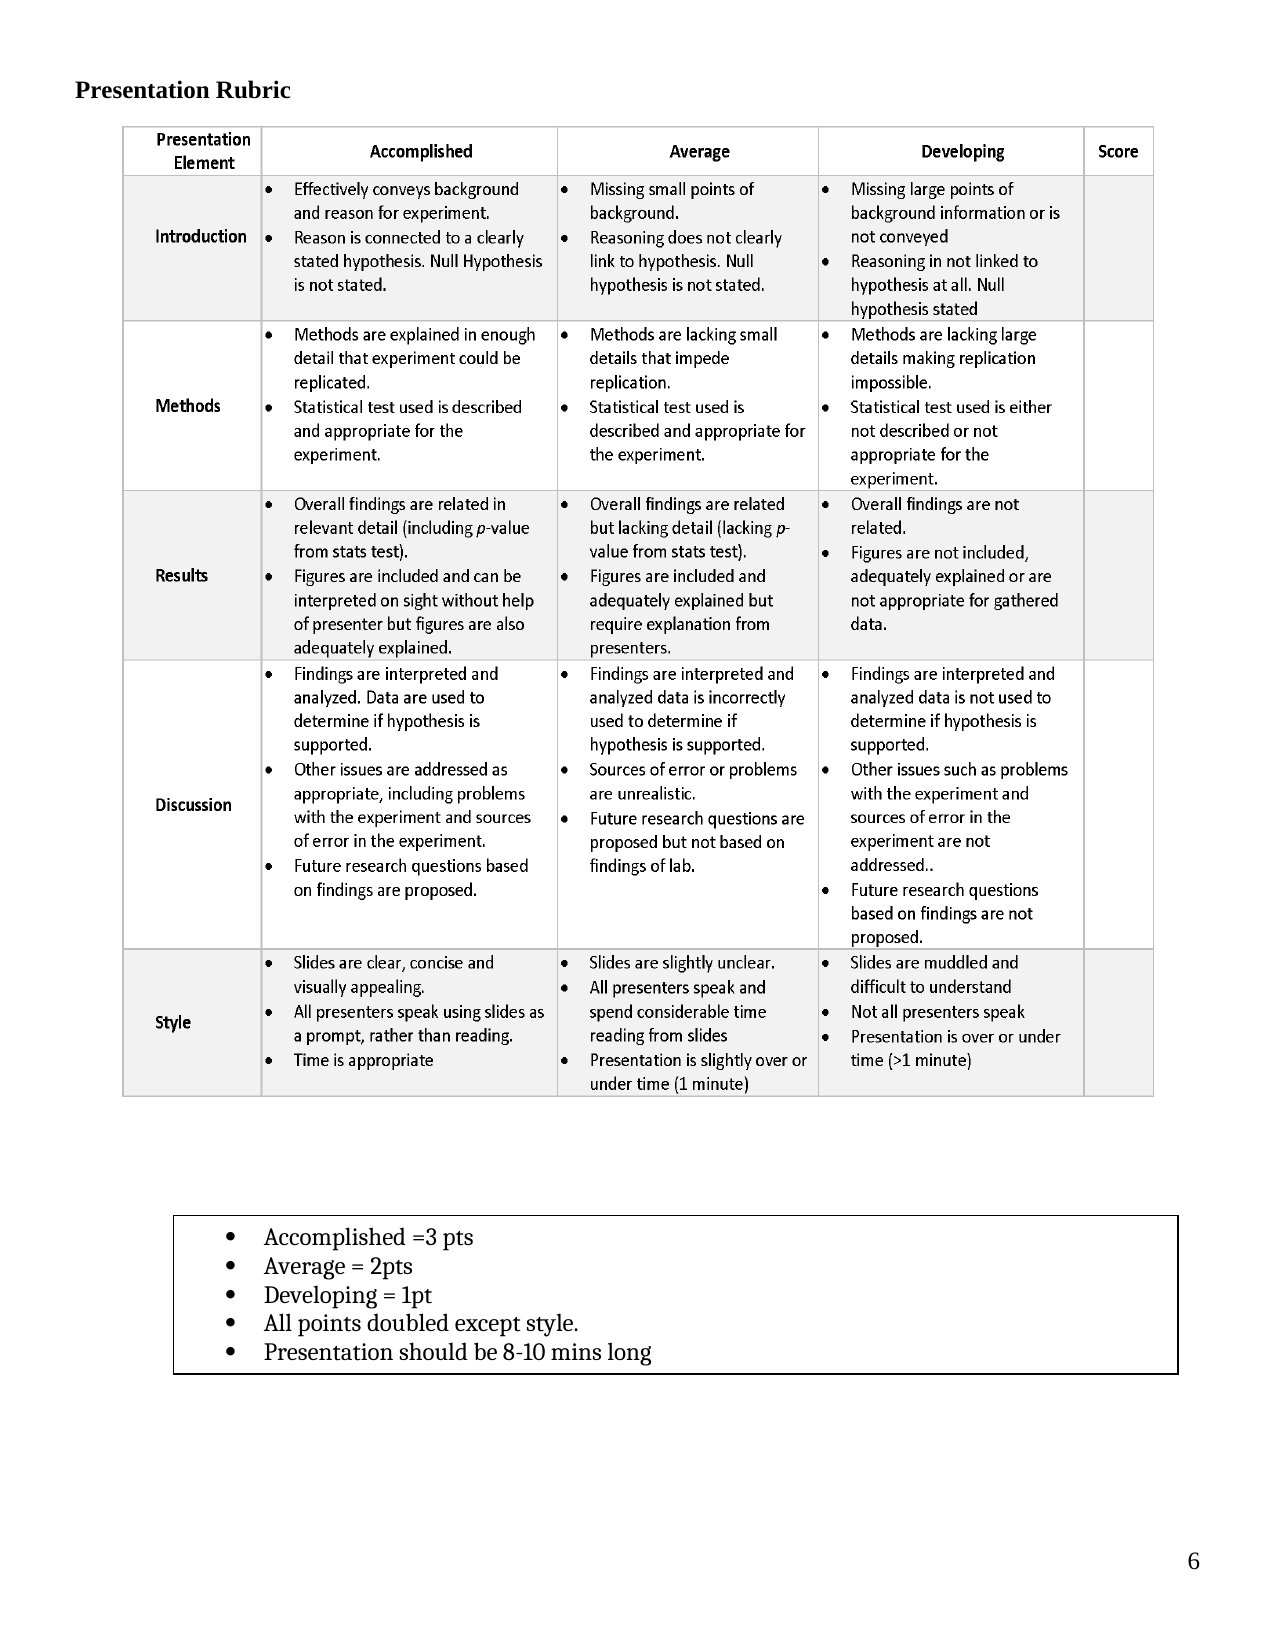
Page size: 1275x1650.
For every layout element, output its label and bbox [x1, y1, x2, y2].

picture [0, 126, 1275, 1210]
